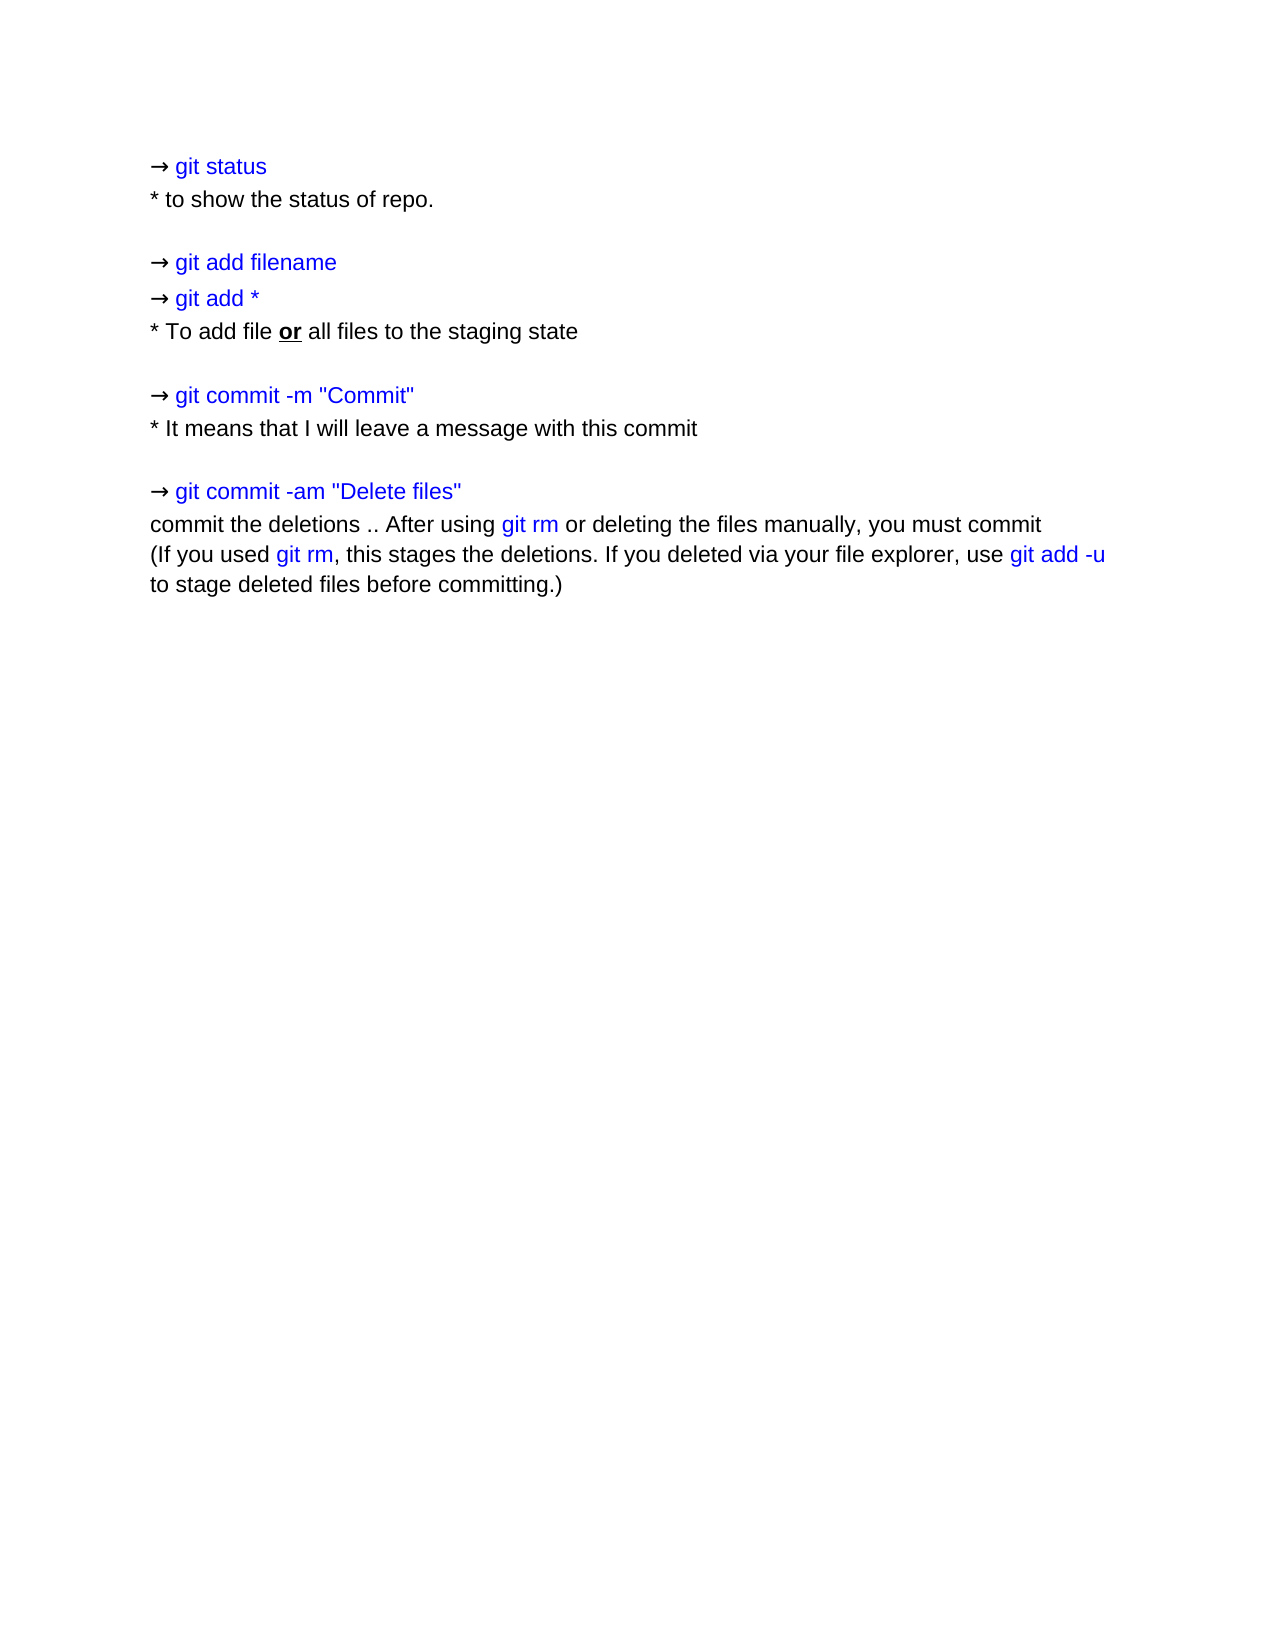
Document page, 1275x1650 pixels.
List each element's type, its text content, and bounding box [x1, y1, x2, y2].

text * It means that I will leave a message with this commit [150, 414, 1125, 441]
text → git add * [150, 282, 1125, 313]
text * To add file or all files to the staging state [150, 318, 1125, 344]
text (If you used git rm, this stages the deletions. If you deleted via your file explorer, use git add -u to stage deleted files before committing.) [150, 541, 1125, 598]
text → git add filename [150, 246, 1125, 278]
text → git status [150, 150, 1125, 181]
text * to show the status of repo. [150, 186, 1125, 212]
text commit the deletions .. After using git rm or deleting the files manually, you must commit [150, 511, 1125, 537]
text → git commit -am "Delete files" [150, 475, 1125, 506]
text → git commit -m "Commit" [150, 379, 1125, 410]
